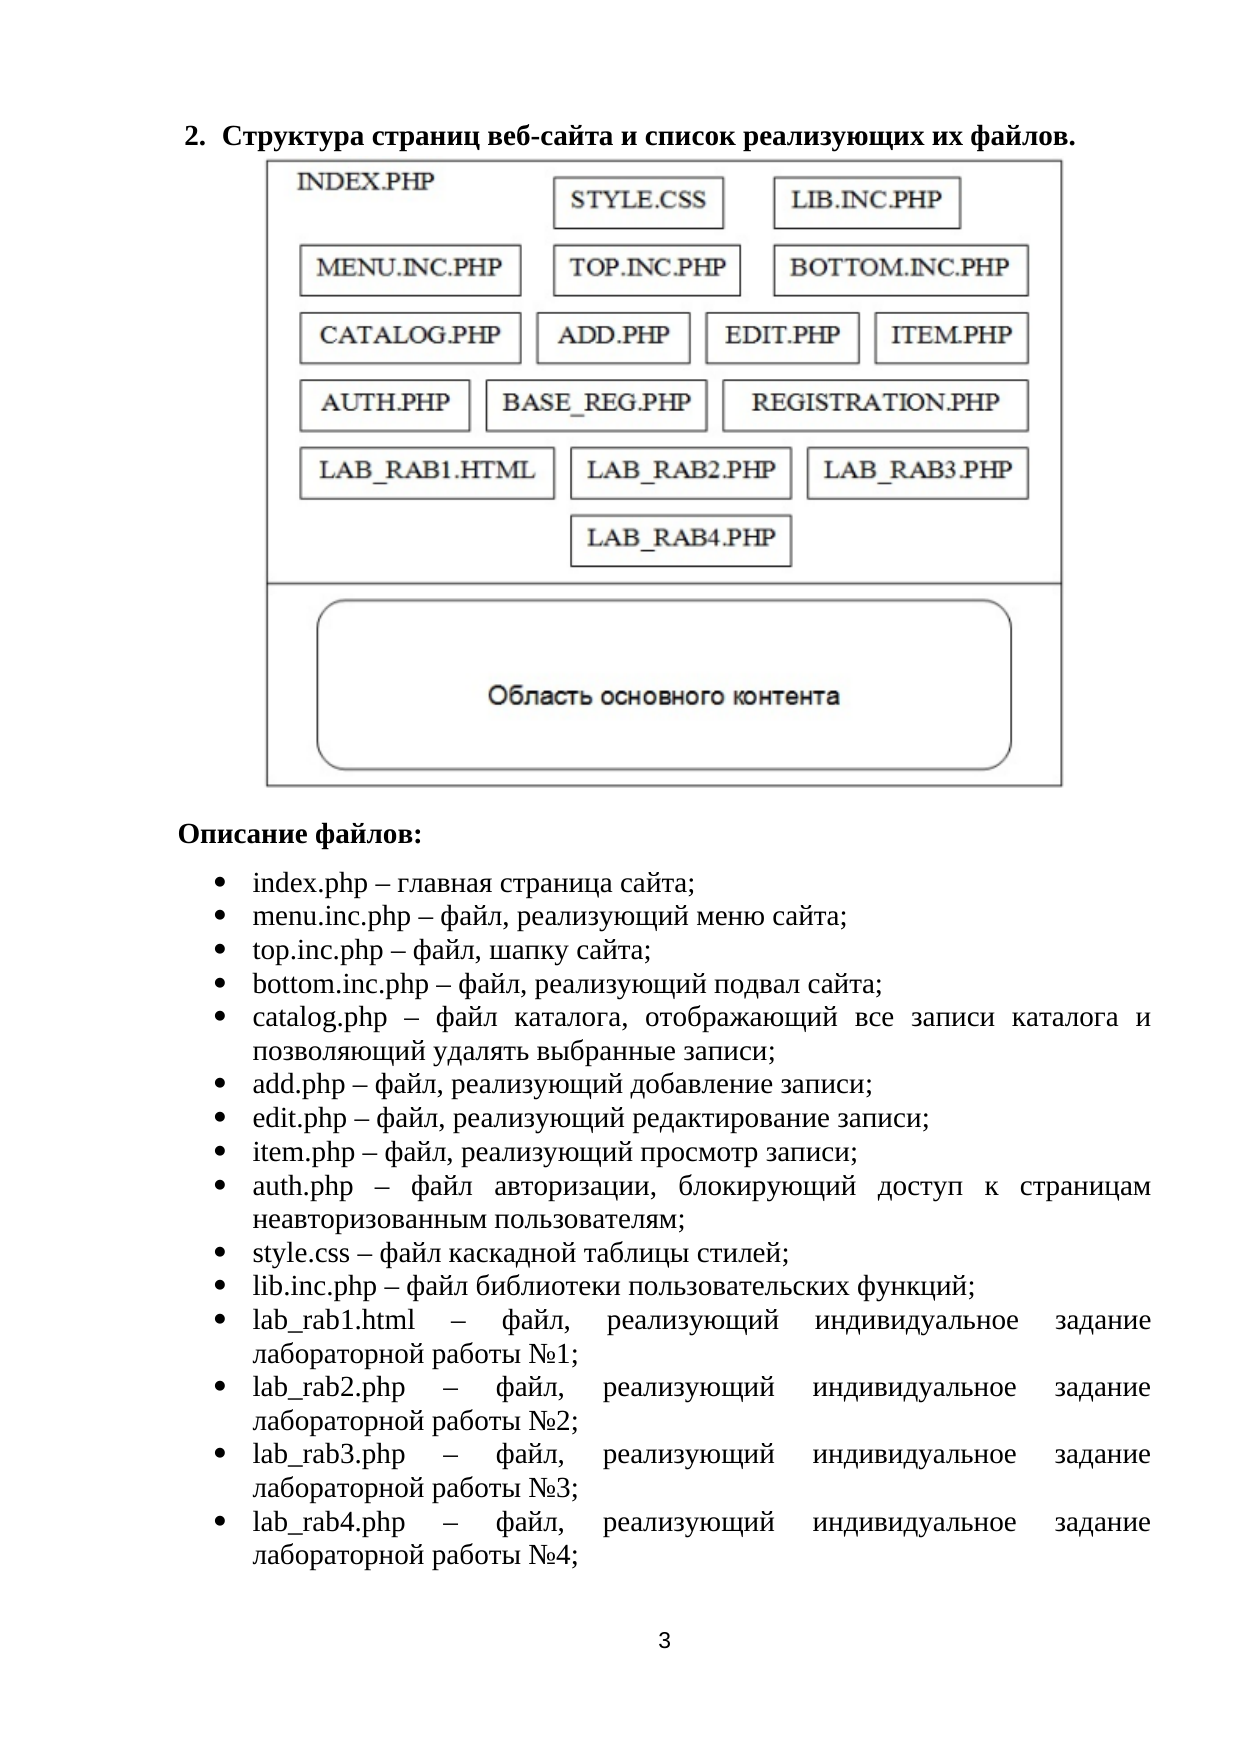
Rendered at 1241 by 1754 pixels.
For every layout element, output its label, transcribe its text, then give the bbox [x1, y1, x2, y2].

list lab_rab3.php – файл, реализующий индивидуальное задание лабораторной работы №3; [215, 1436, 1152, 1504]
list Структура страниц веб-сайта и список реализующих их файлов. [184, 118, 1152, 152]
list menu.inc.php – файл, реализующий меню сайта; [215, 898, 1152, 932]
list lib.inc.php – файл библиотеки пользовательских функций; [215, 1268, 1152, 1302]
list bottom.inc.php – файл, реализующий подвал сайта; [215, 966, 1152, 999]
list index.php – главная страница сайта; [215, 865, 1152, 898]
list auth.php – файл авторизации, блокирующий доступ к страницам неавторизованным пользователям; [215, 1168, 1152, 1235]
list add.php – файл, реализующий добавление записи; [215, 1067, 1152, 1100]
list lab_rab1.html – файл, реализующий индивидуальное задание лабораторной работы №1; [215, 1302, 1152, 1369]
text Описание файлов: [177, 816, 1152, 849]
list item.php – файл, реализующий просмотр записи; [215, 1134, 1152, 1168]
list top.inc.php – файл, шапку сайта; [215, 932, 1152, 966]
list catalog.php – файл каталога, отображающий все записи каталога и позволяющий удалять выбранные записи; [215, 999, 1152, 1067]
list edit.php – файл, реализующий редактирование записи; [215, 1100, 1152, 1134]
picture [262, 156, 1067, 791]
list style.css – файл каскадной таблицы стилей; [215, 1235, 1152, 1268]
list lab_rab2.php – файл, реализующий индивидуальное задание лабораторной работы №2; [215, 1369, 1152, 1436]
list lab_rab4.php – файл, реализующий индивидуальное задание лабораторной работы №4; [215, 1504, 1152, 1571]
